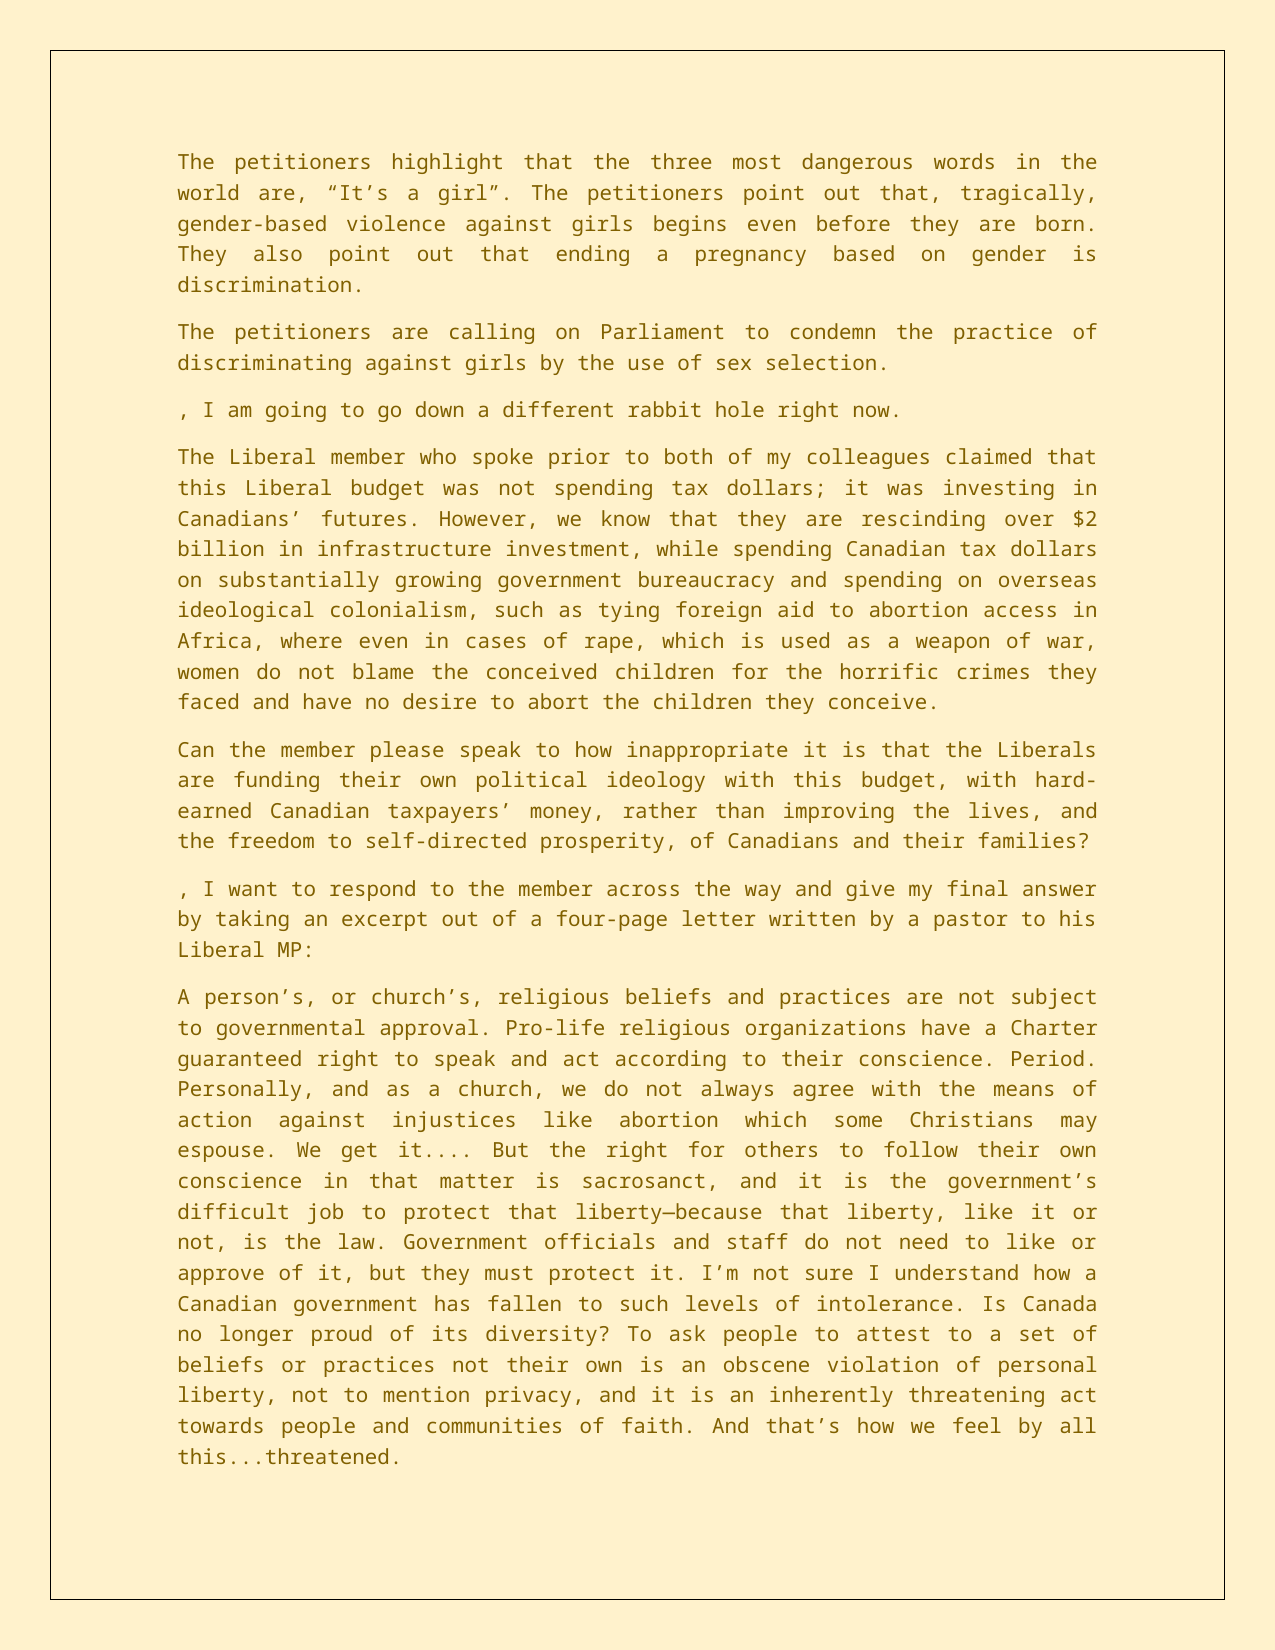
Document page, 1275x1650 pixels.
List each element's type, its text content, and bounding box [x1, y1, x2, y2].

text , I am going to go down a different rabbit hole right now. [177, 395, 1098, 424]
text A person’s, or church’s, religious beliefs and practices are not subject to governmental approval. Pro-life religious organizations have a Charter guaranteed right to speak and act according to their conscience. Period. Personally, and as a church, we do not always agree with the means of action against injustices like abortion which some Christians may espouse. We get it.... But the right for others to follow their own conscience in that matter is sacrosanct, and it is the government’s difficult job to protect that liberty—because that liberty, like it or not, is the law. Government officials and staff do not need to like or approve of it, but they must protect it. I’m not sure I understand how a Canadian government has fallen to such levels of intolerance. Is Canada no longer proud of its diversity? To ask people to attest to a set of beliefs or practices not their own is an obscene violation of personal liberty, not to mention privacy, and it is an inherently threatening act towards people and communities of faith. And that’s how we feel by all this...threatened. [177, 982, 1098, 1470]
text The petitioners highlight that the three most dangerous words in the world are, “It’s a girl”. The petitioners point out that, tragically, gender-based violence against girls begins even before they are born. They also point out that ending a pregnancy based on gender is discrimination. [177, 147, 1098, 298]
text , I want to respond to the member across the way and give my final answer by taking an excerpt out of a four-page letter written by a pastor to his Liberal MP: [177, 874, 1098, 964]
text The Liberal member who spoke prior to both of my colleagues claimed that this Liberal budget was not spending tax dollars; it was investing in Canadians’ futures. However, we know that they are rescinding over $2 billion in infrastructure investment, while spending Canadian tax dollars on substantially growing government bureaucracy and spending on overseas ideological colonialism, such as tying foreign aid to abortion access in Africa, where even in cases of rape, which is used as a weapon of war, women do not blame the conceived children for the horrific crimes they faced and have no desire to abort the children they conceive. [177, 442, 1098, 716]
text Can the member please speak to how inappropriate it is that the Liberals are funding their own political ideology with this budget, with hard-earned Canadian taxpayers’ money, rather than improving the lives, and the freedom to self-directed prosperity, of Canadians and their families? [177, 735, 1098, 855]
text The petitioners are calling on Parliament to condemn the practice of discriminating against girls by the use of sex selection. [177, 317, 1098, 376]
